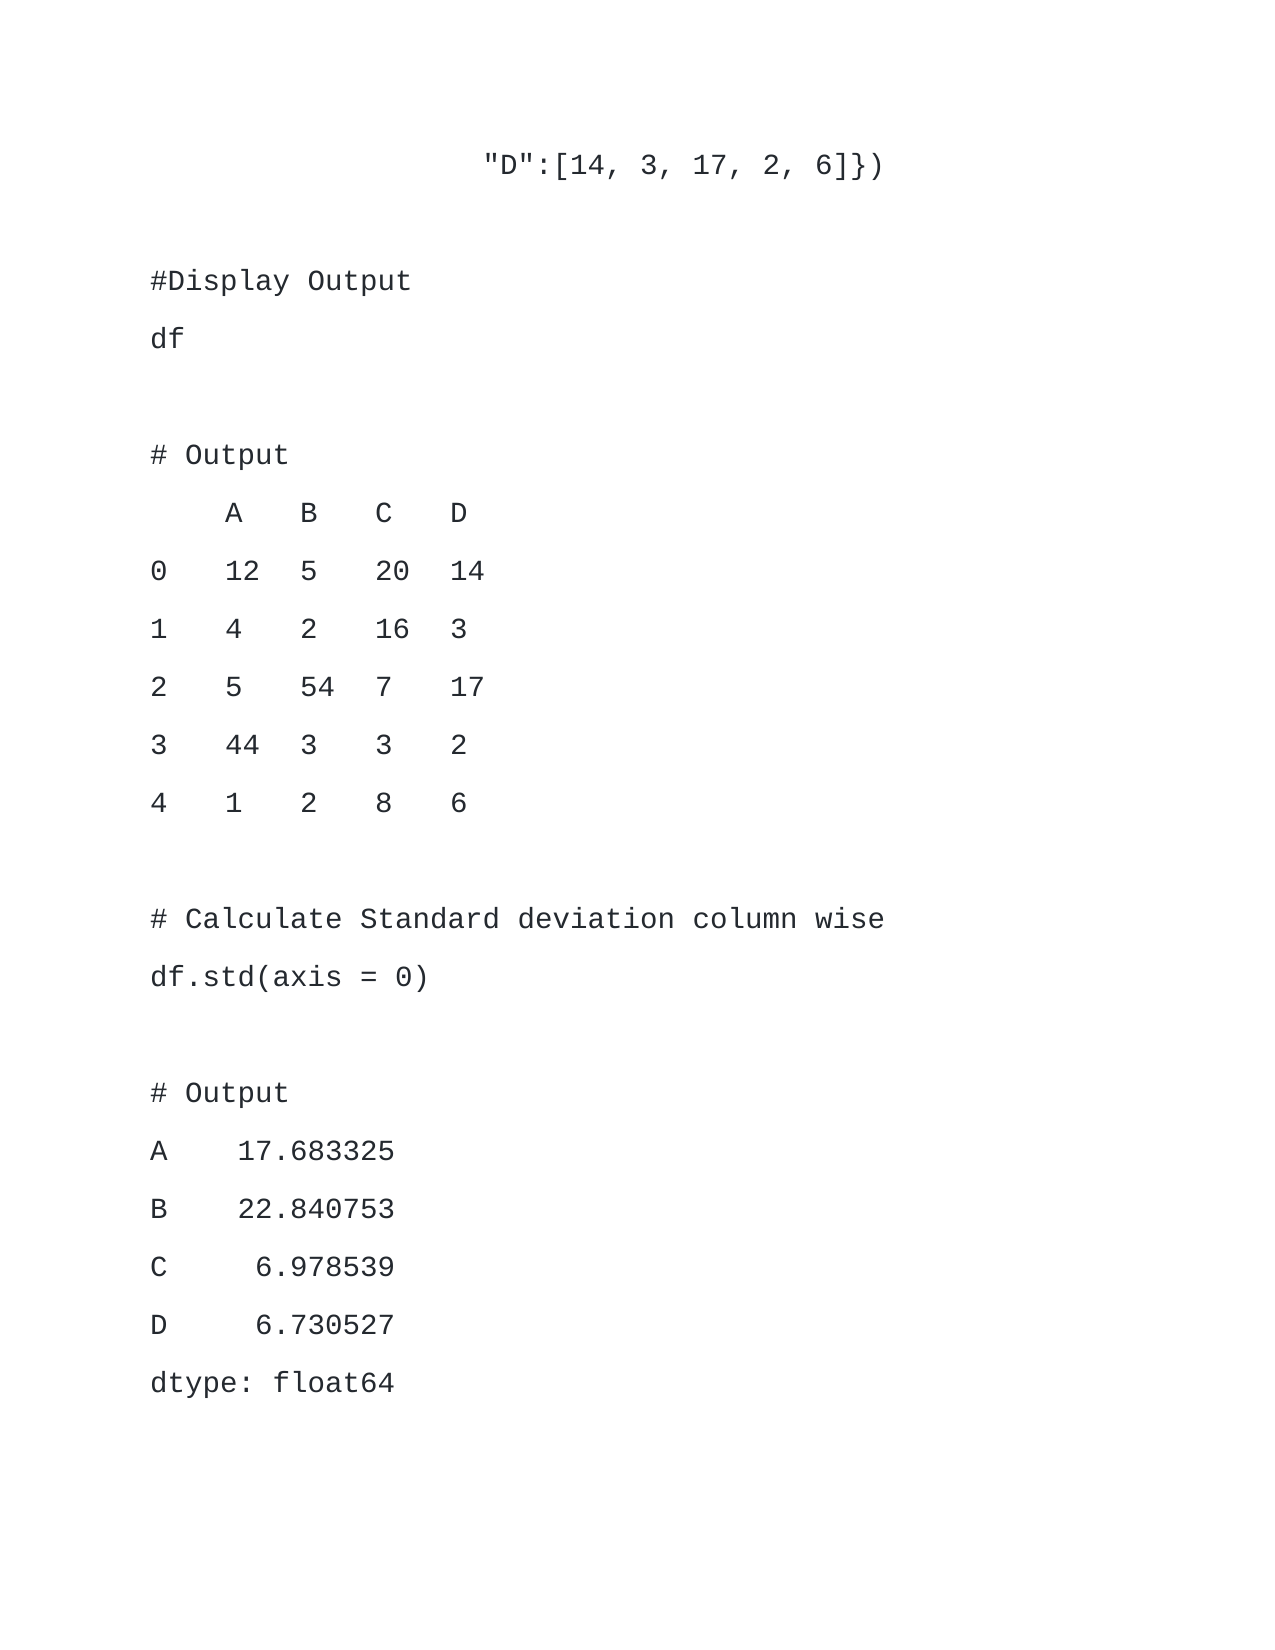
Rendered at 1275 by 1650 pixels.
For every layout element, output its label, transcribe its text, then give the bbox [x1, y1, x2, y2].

text C 6.978539 [150, 1252, 1125, 1285]
text 4 1 2 8 6 [150, 788, 1125, 821]
text B 22.840753 [150, 1194, 1125, 1227]
text # Output [150, 440, 1125, 473]
text 1 4 2 16 3 [150, 614, 1125, 647]
text "D":[14, 3, 17, 2, 6]}) [150, 150, 1125, 183]
text A B C D [150, 498, 1125, 531]
text # Calculate Standard deviation column wise [150, 904, 1125, 937]
text A 17.683325 [150, 1136, 1125, 1169]
text 2 5 54 7 17 [150, 672, 1125, 705]
text 3 44 3 3 2 [150, 730, 1125, 763]
text D 6.730527 [150, 1310, 1125, 1343]
text dtype: float64 [150, 1368, 1125, 1401]
text df [150, 324, 1125, 357]
text df.std(axis = 0) [150, 962, 1125, 995]
text 0 12 5 20 14 [150, 556, 1125, 589]
text # Output [150, 1078, 1125, 1111]
text #Display Output [150, 266, 1125, 299]
